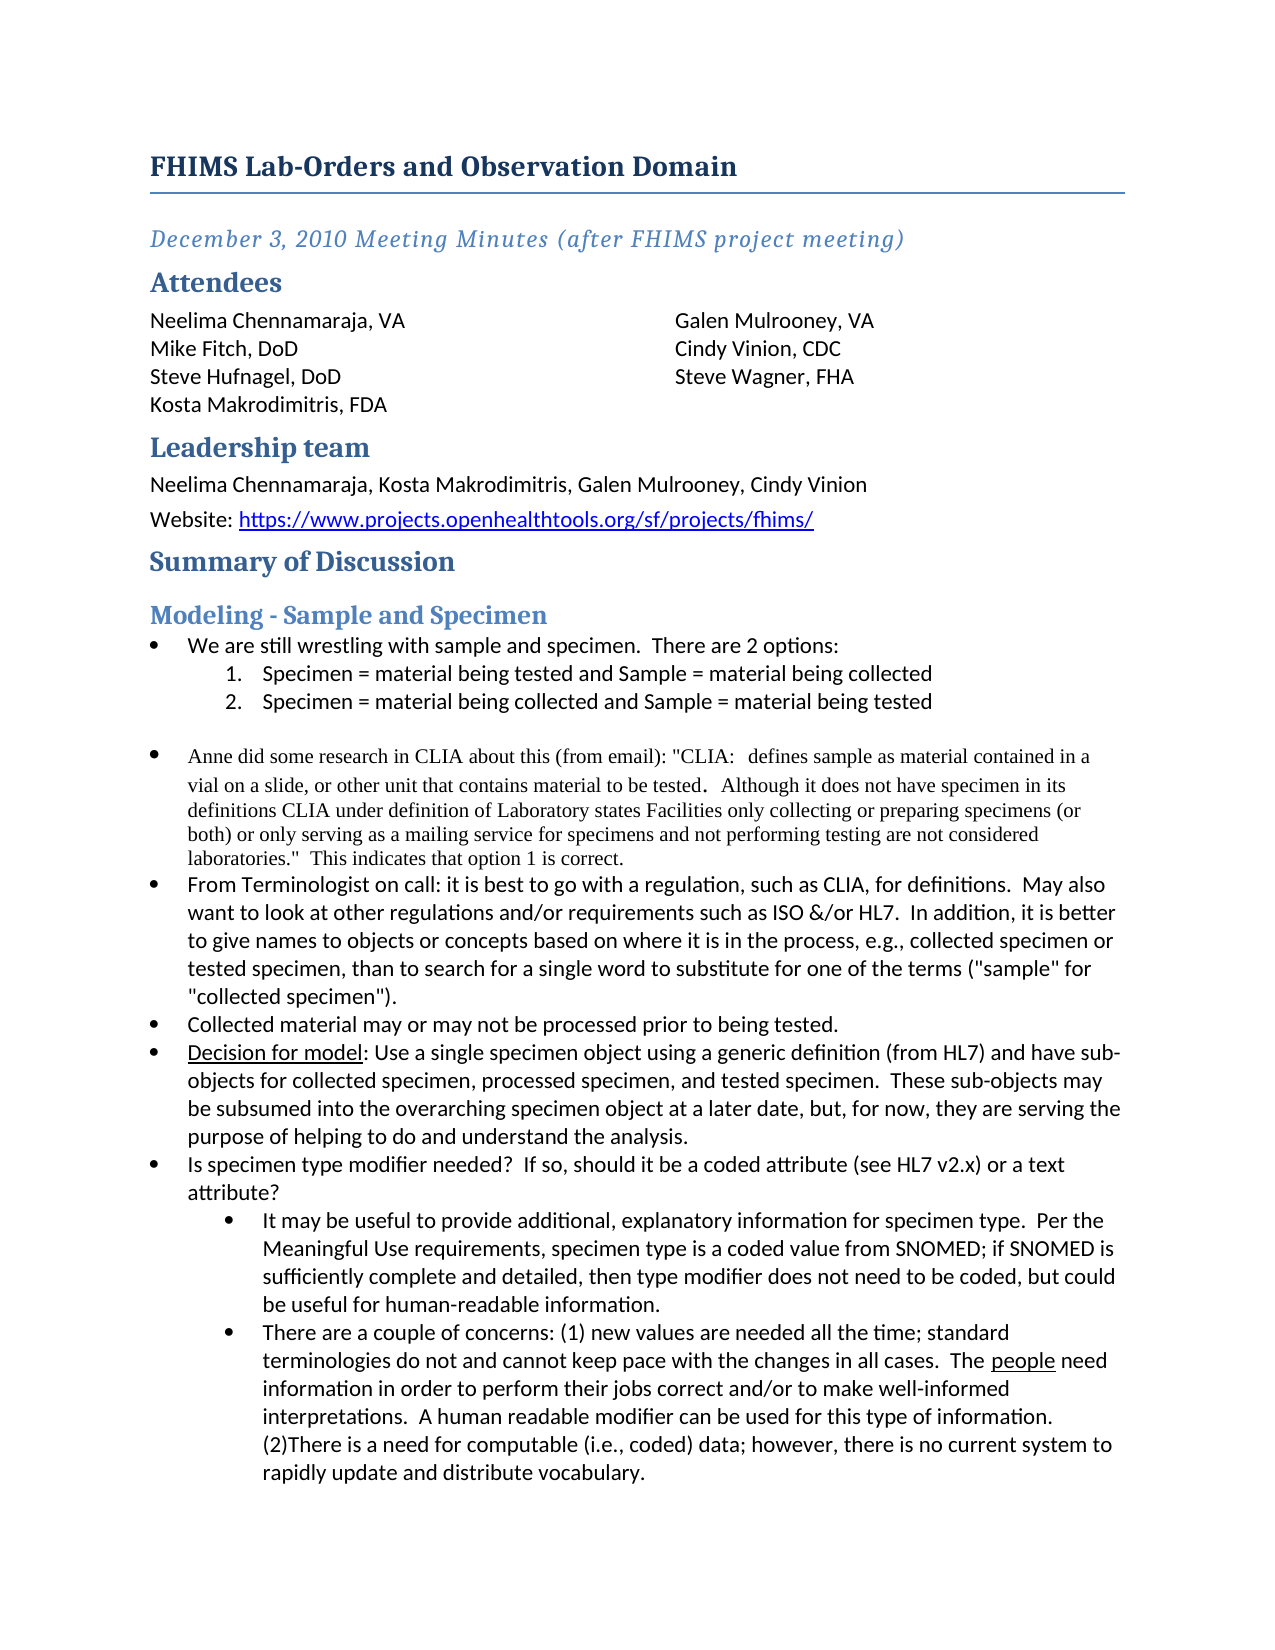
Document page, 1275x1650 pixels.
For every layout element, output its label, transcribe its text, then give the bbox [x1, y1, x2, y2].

list Decision for model: Use a single specimen object using a generic definition (from HL7) and have sub-objects for collected specimen, processed specimen, and tested specimen. These sub-objects may be subsumed into the overarching specimen object at a later date, but, for now, they are serving the purpose of helping to do and understand the analysis. [150, 1067, 1125, 1179]
list Is specimen type modifier needed? If so, should it be a coded attribute (see HL7 v2.x) or a text attribute? [150, 1179, 1125, 1235]
subtitle Leadership team [150, 431, 1125, 464]
subtitle December 3, 2010 Meeting Minutes (after FHIMS project meeting) [150, 225, 1125, 254]
text Mike Fitch, DoD [150, 334, 600, 362]
list Anne did some research in CLIA about this (from email): "CLIA: defines sample as material contained in a vial on a slide, or other unit that contains material to be tested. Although it does not have specimen in its definitions CLIA under definition of Laboratory states Facilities only collecting or preparing specimens (or both) or only serving as a mailing service for specimens and not performing testing are not considered laboratories." This indicates that option 1 is correct. [150, 744, 1125, 870]
subtitle Summary of Discussion [150, 545, 1125, 579]
text Galen Mulrooney, VA [675, 306, 1125, 334]
list Collected material may or may not be processed prior to being tested. [150, 1039, 1125, 1067]
list It may be useful to provide additional, explanatory information for specimen type. Per the Meaningful Use requirements, specimen type is a coded value from SNOMED; if SNOMED is sufficiently complete and detailed, then type modifier does not need to be coded, but could be useful for human-readable information. [225, 1235, 1125, 1347]
subtitle Modeling - Sample and Specimen [150, 600, 1125, 631]
text Steve Wagner, FHA [675, 362, 1125, 390]
title FHIMS Lab-Orders and Observation Domain [150, 150, 1125, 192]
list Specimen = material being collected and Sample = material being tested [225, 687, 1125, 715]
text Neelima Chennamaraja, VA [150, 306, 600, 334]
text Kosta Makrodimitris, FDA [150, 390, 600, 418]
subtitle Attendees [150, 266, 1125, 300]
list Specimen = material being tested and Sample = material being collected [225, 659, 1125, 687]
list We are still wrestling with sample and specimen. There are 2 options: [150, 631, 1125, 659]
list From Terminologist on call: it is best to go with a regulation, such as CLIA, for definitions. May also want to look at other regulations and/or requirements such as ISO &/or HL7. In addition, it is better to give names to objects or concepts based on where it is in the process, e.g., collected specimen or tested specimen, than to search for a single word to substitute for one of the terms ("sample" for "collected specimen"). [150, 899, 1125, 1039]
text Neelima Chennamaraja, Kosta Makrodimitris, Galen Mulrooney, Cindy Vinion [150, 471, 1125, 499]
text Steve Hufnagel, DoD [150, 362, 600, 390]
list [225, 1347, 1125, 1459]
text Website: https://www.projects.openhealthtools.org/sf/projects/fhims/ [150, 505, 1125, 533]
text Cindy Vinion, CDC [675, 334, 1125, 362]
